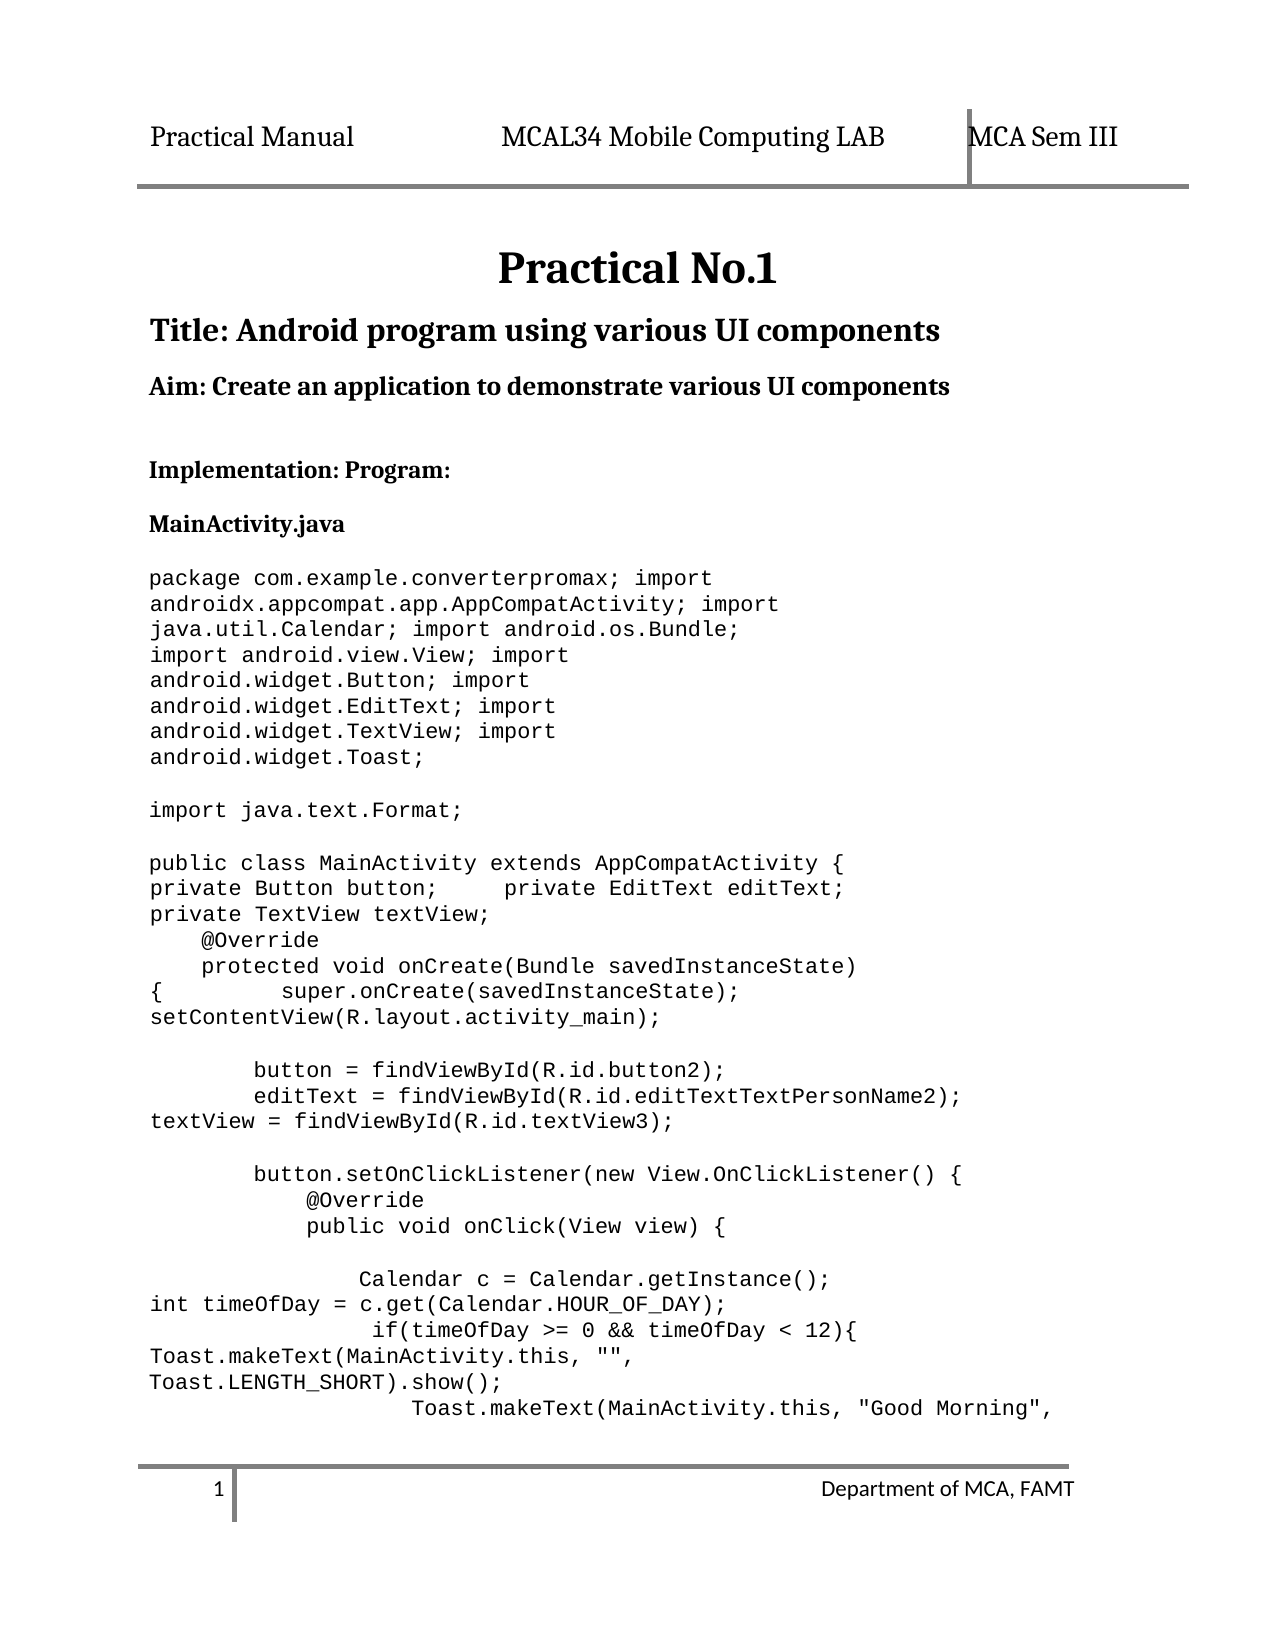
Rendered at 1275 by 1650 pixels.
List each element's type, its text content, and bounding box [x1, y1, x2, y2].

text protected void onCreate(Bundle savedInstanceState) { super.onCreate(savedInstanceState); setContentView(R.layout.activity_main); [148, 955, 1125, 1031]
text import java.text.Format; [148, 799, 1125, 824]
text Implementation: Program: [148, 456, 457, 485]
text editText = findViewById(R.id.editTextTextPersonName2); textView = findViewById(R.id.textView3); [148, 1085, 1083, 1135]
text Calendar c = Calendar.getInstance(); int timeOfDay = c.get(Calendar.HOUR_OF_DAY); [148, 1268, 938, 1318]
text Aim: Create an application to demonstrate various UI components [148, 371, 1125, 402]
text Title: Android program using various UI components [150, 312, 1125, 350]
text Toast.makeText(MainActivity.this, "Good Morning", [148, 1397, 1125, 1422]
text if(timeOfDay >= 0 && timeOfDay < 12){ Toast.makeText(MainActivity.this, "", [148, 1320, 899, 1370]
text public class MainActivity extends AppCompatActivity { private Button button; private EditText editText; private TextView textView; [148, 852, 846, 928]
text @Override [148, 1189, 1125, 1214]
text @Override [148, 929, 1125, 954]
text package com.example.converterpromax; import androidx.appcompat.app.AppCompatActivity; import java.util.Calendar; import android.os.Bundle; import android.view.View; import android.widget.Button; import android.widget.EditText; import android.widget.TextView; import android.widget.Toast; [148, 568, 780, 771]
text MainActivity.java [148, 510, 457, 539]
text button = findViewById(R.id.button2); [148, 1059, 1125, 1084]
text Toast.LENGTH_SHORT).show(); [148, 1371, 1125, 1396]
text Practical No.1 [150, 242, 1125, 295]
text public void onClick(View view) { [148, 1215, 1125, 1240]
text button.setOnClickListener(new View.OnClickListener() { [148, 1163, 1125, 1188]
